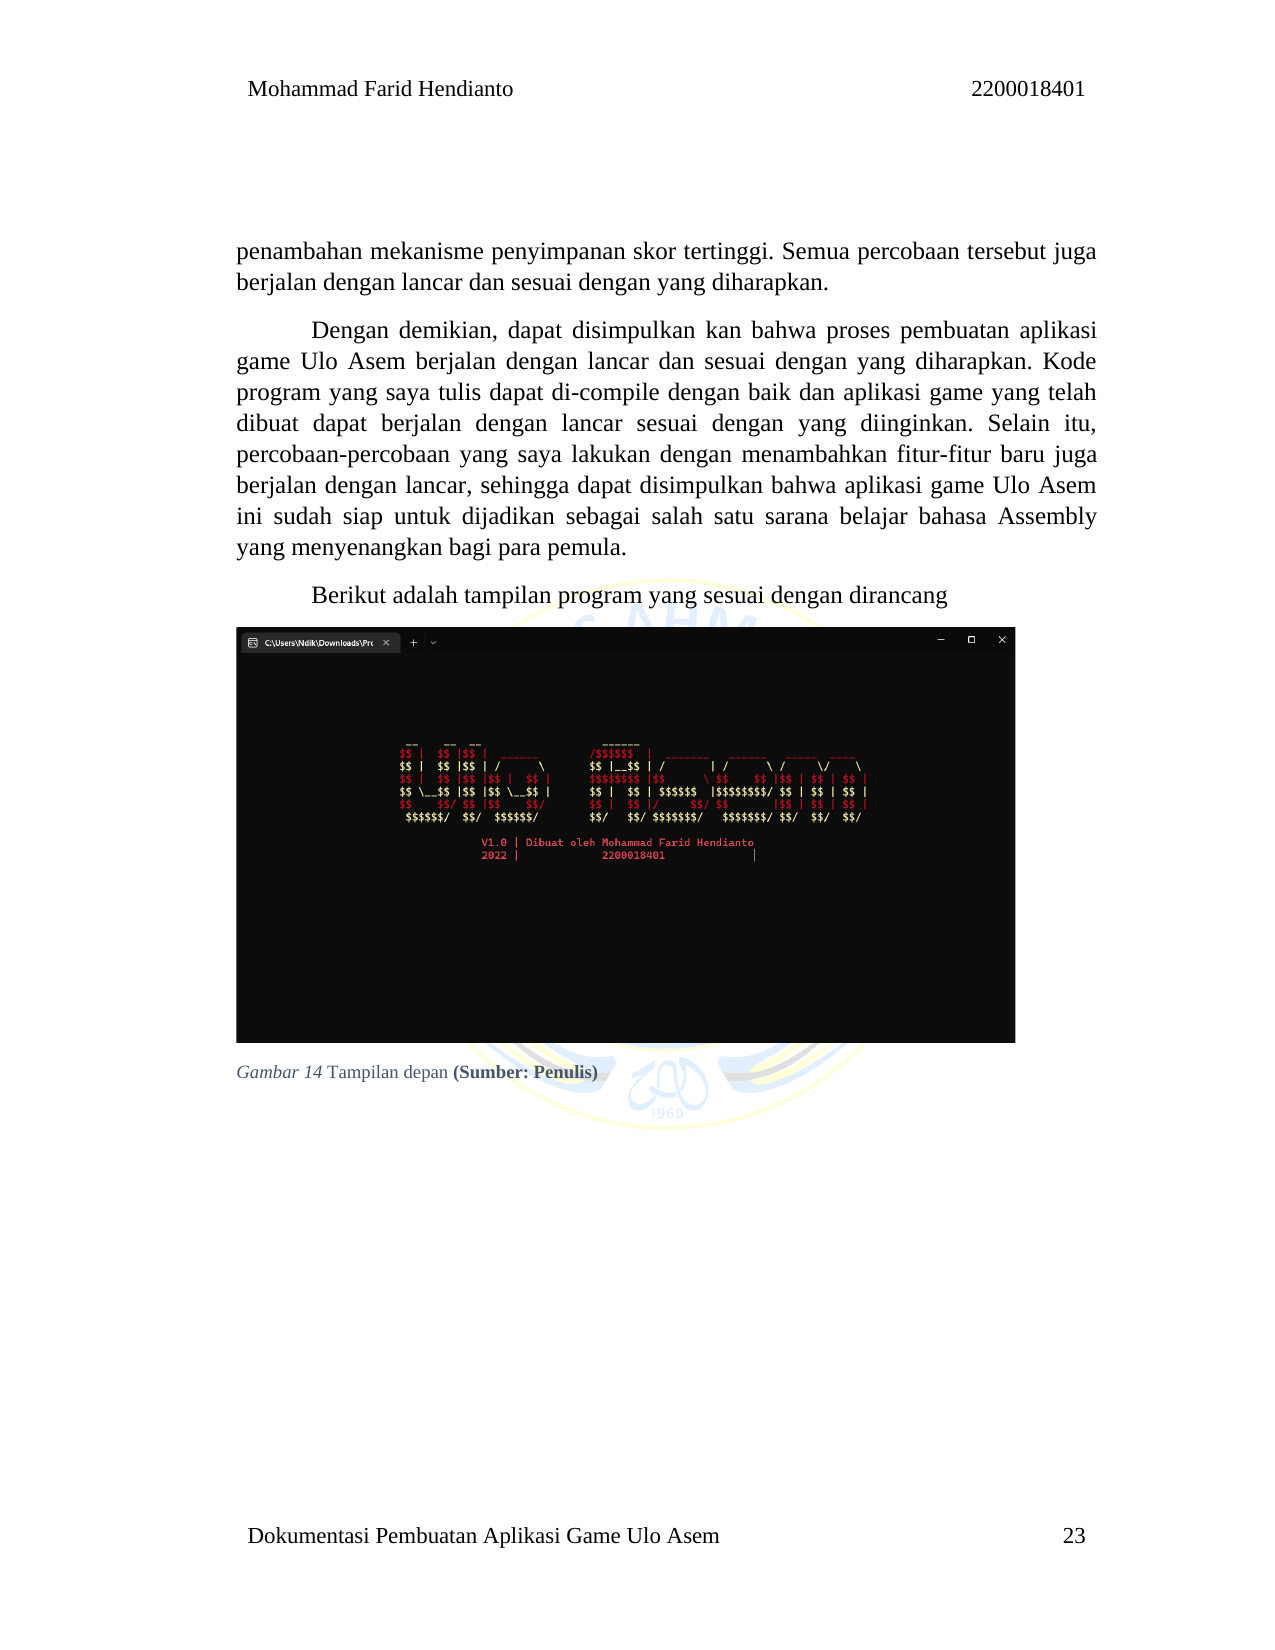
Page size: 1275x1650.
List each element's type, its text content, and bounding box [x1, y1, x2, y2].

text Berikut adalah tampilan program yang sesuai dengan dirancang [236, 580, 1098, 609]
picture [236, 627, 1016, 1043]
text Dengan demikian, dapat disimpulkan kan bahwa proses pembuatan aplikasi game Ulo Asem berjalan dengan lancar dan sesuai dengan yang diharapkan. Kode program yang saya tulis dapat di-compile dengan baik dan aplikasi game yang telah dibuat dapat berjalan dengan lancar sesuai dengan yang diinginkan. Selain itu, percobaan-percobaan yang saya lakukan dengan menambahkan fitur-fitur baru juga berjalan dengan lancar, sehingga dapat disimpulkan bahwa aplikasi game Ulo Asem ini sudah siap untuk dijadikan sebagai salah satu sarana belajar bahasa Assembly yang menyenangkan bagi para pemula. [236, 315, 1098, 561]
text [236, 236, 1098, 296]
text Gambar 14 Tampilan depan (Sumber: Penulis) [236, 1061, 1098, 1083]
